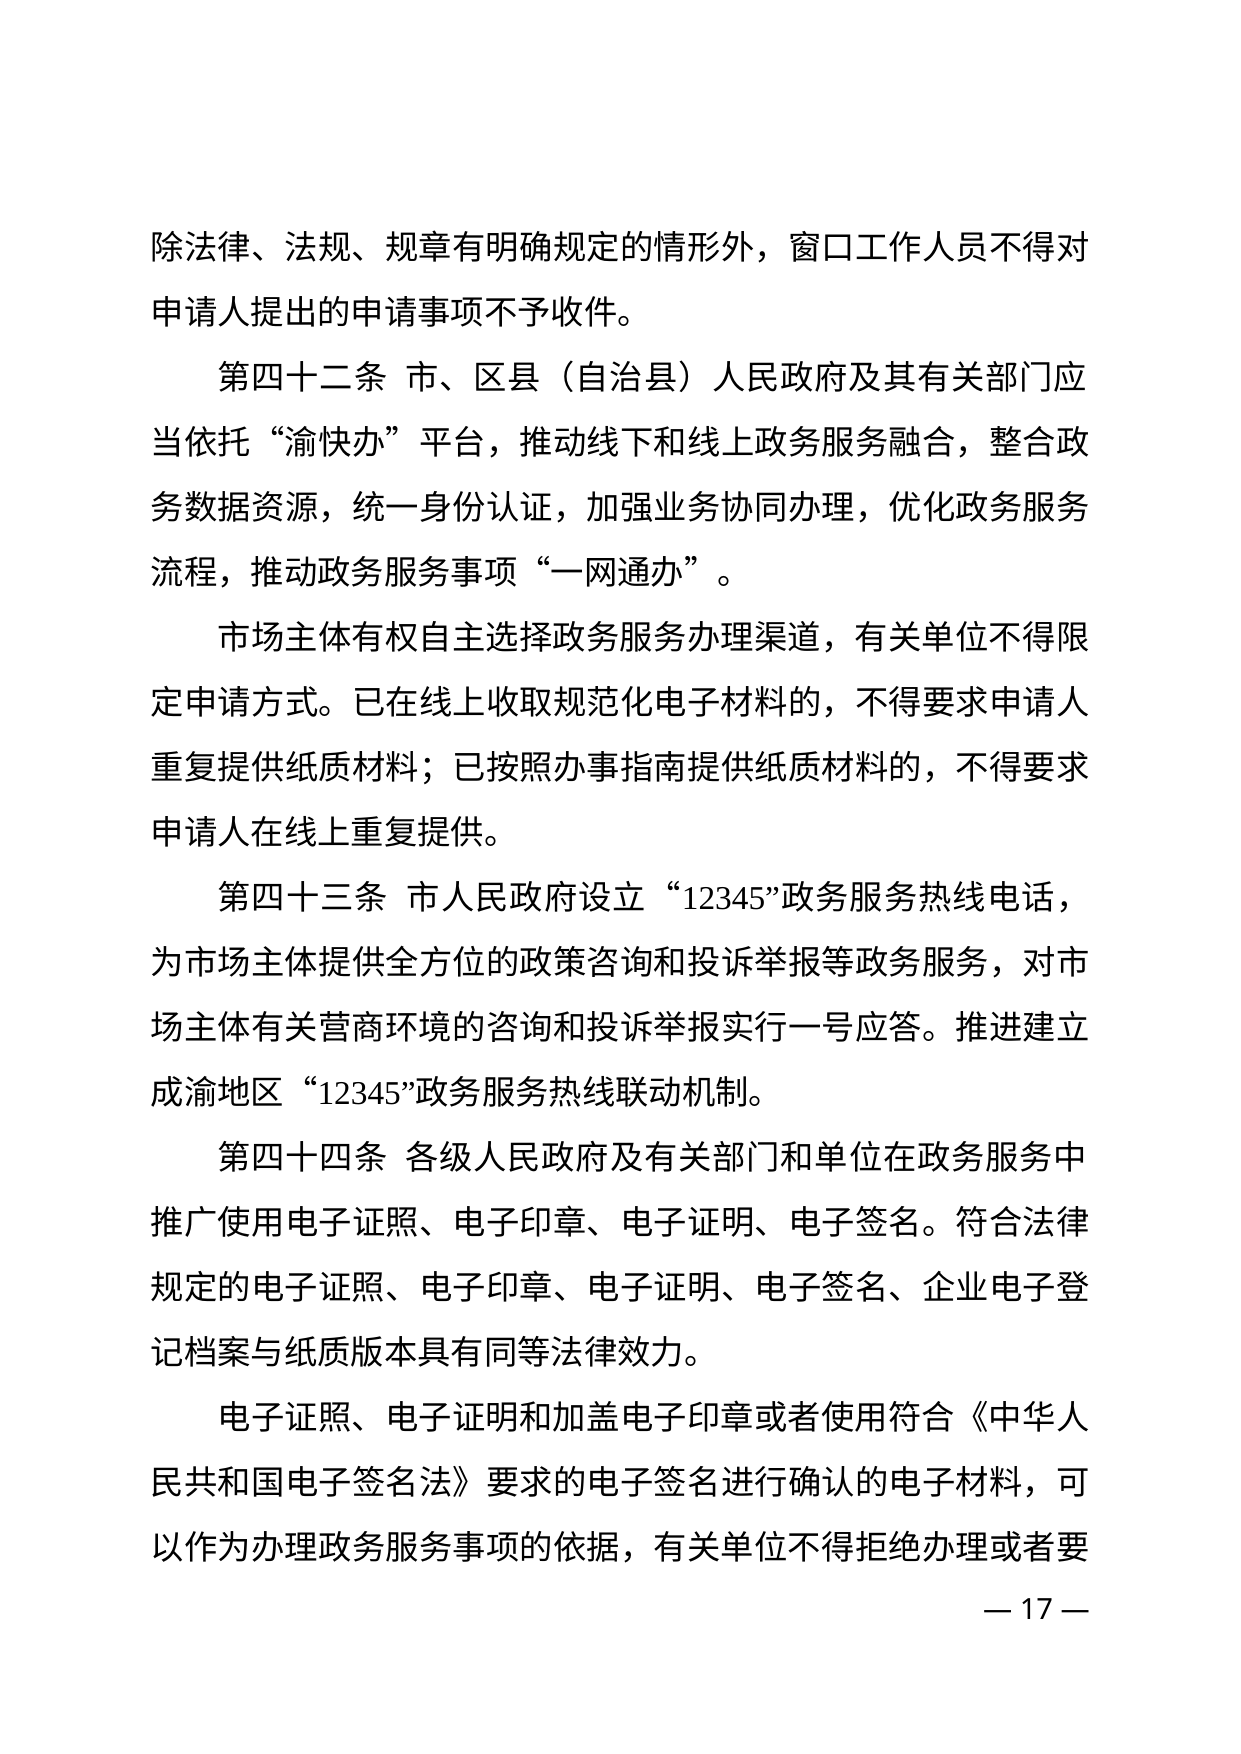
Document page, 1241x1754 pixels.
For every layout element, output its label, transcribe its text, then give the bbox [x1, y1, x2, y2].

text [151, 1382, 1089, 1577]
text 第四十四条 各级人民政府及有关部门和单位在政务服务中推广使用电子证照、电子印章、电子证明、电子签名。符合法律规定的电子证照、电子印章、电子证明、电子签名、企业电子登记档案与纸质版本具有同等法律效力。 [151, 1122, 1089, 1382]
text 第四十二条 市、区县（自治县）人民政府及其有关部门应当依托“渝快办”平台，推动线下和线上政务服务融合，整合政务数据资源，统一身份认证，加强业务协同办理，优化政务服务流程，推动政务服务事项“一网通办”。 [151, 342, 1089, 602]
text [151, 212, 1089, 342]
text 市场主体有权自主选择政务服务办理渠道，有关单位不得限定申请方式。已在线上收取规范化电子材料的，不得要求申请人重复提供纸质材料；已按照办事指南提供纸质材料的，不得要求申请人在线上重复提供。 [151, 602, 1089, 862]
text 第四十三条 市人民政府设立“12345”政务服务热线电话，为市场主体提供全方位的政策咨询和投诉举报等政务服务，对市场主体有关营商环境的咨询和投诉举报实行一号应答。推进建立成渝地区“12345”政务服务热线联动机制。 [151, 862, 1089, 1122]
